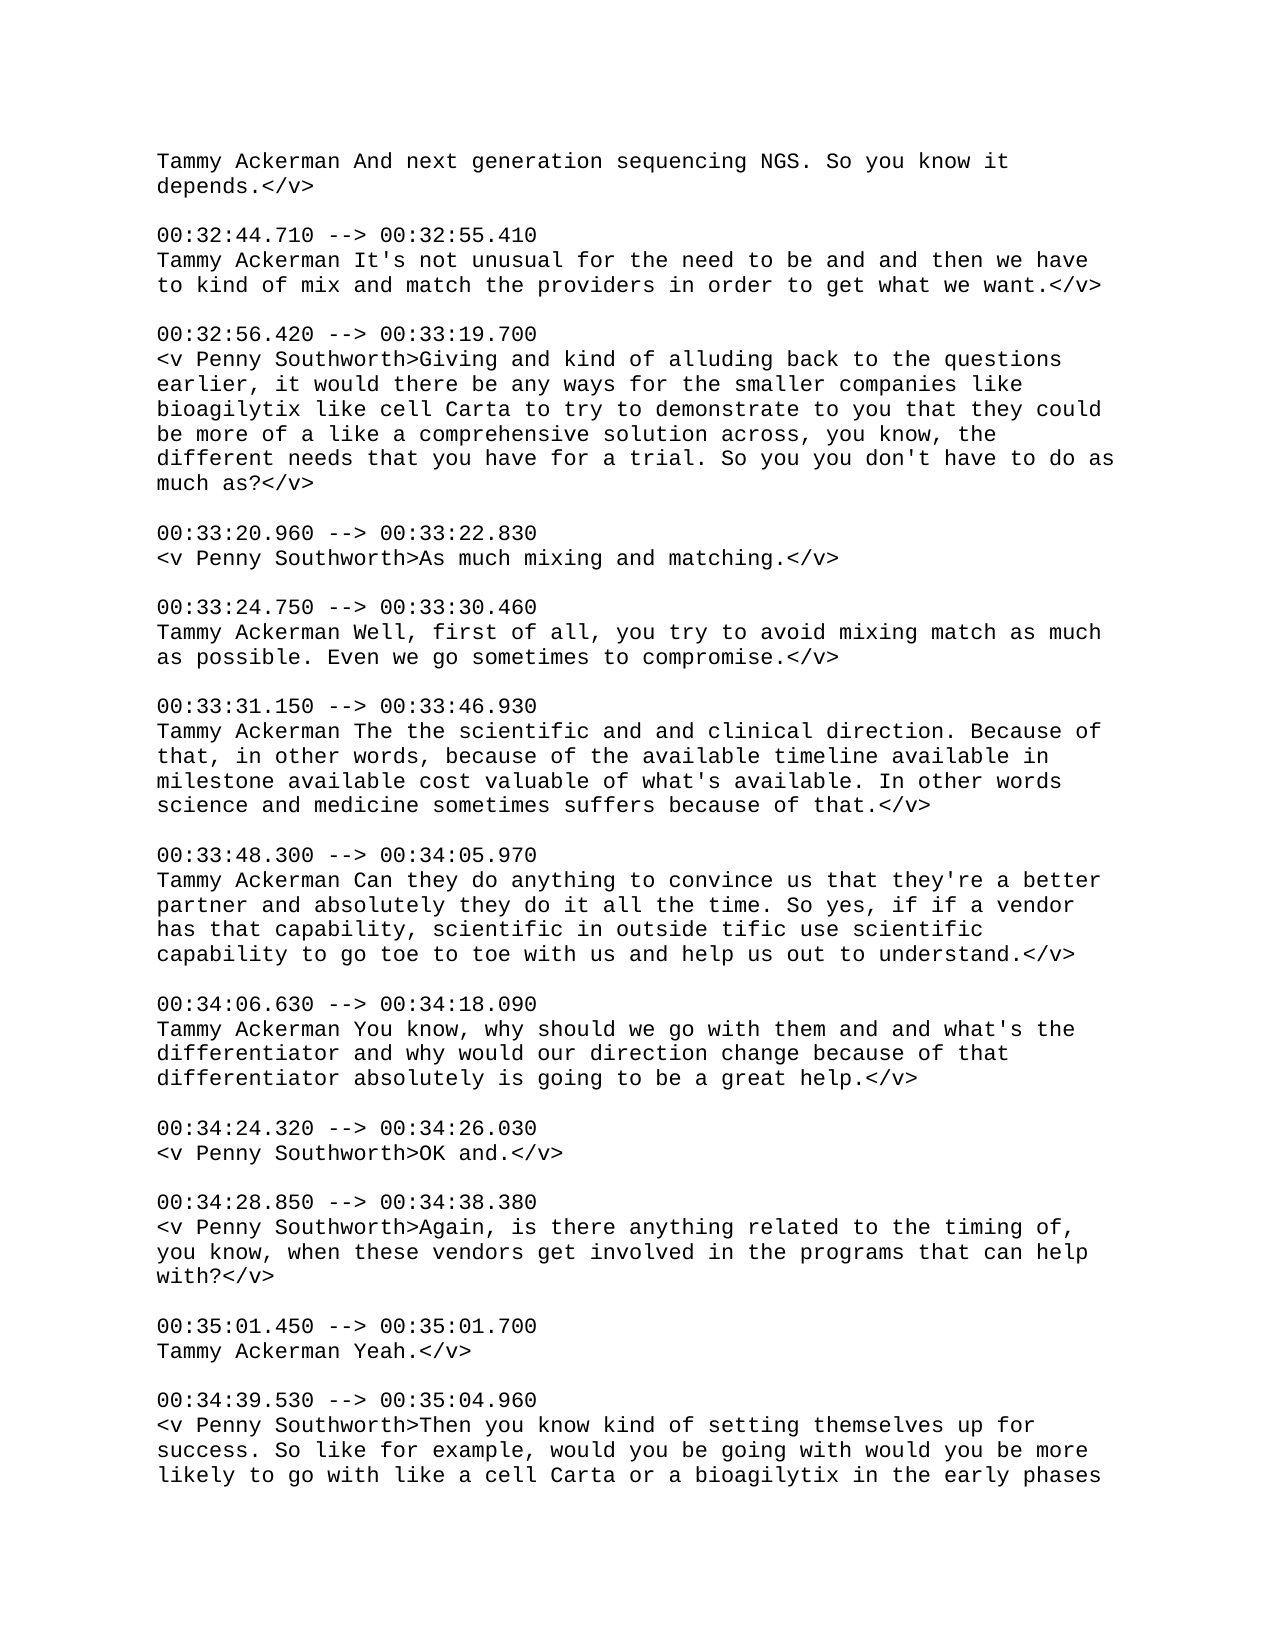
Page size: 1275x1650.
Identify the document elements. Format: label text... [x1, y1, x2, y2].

text Tammy Ackerman You know, why should we go with them and and what's the differentiator and why would our direction change because of that differentiator absolutely is going to be a great help.</v> [156, 1018, 1118, 1092]
text Tammy Ackerman Can they do anything to convince us that they're a better partner and absolutely they do it all the time. So yes, if if a vendor has that capability, scientific in outside tific use scientific capability to go toe to toe with us and help us out to understand.</v> [156, 869, 1118, 968]
text 00:34:39.530 --> 00:35:04.960 [156, 1389, 1118, 1414]
text 00:33:31.150 --> 00:33:46.930 [156, 695, 1118, 720]
text Tammy Ackerman And next generation sequencing NGS. So you know it depends.</v> [156, 150, 1118, 199]
text 00:33:24.750 --> 00:33:30.460 [156, 596, 1118, 621]
text 00:32:44.710 --> 00:32:55.410 [156, 224, 1118, 249]
text <v Penny Southworth>OK and.</v> [156, 1142, 1118, 1166]
text 00:33:48.300 --> 00:34:05.970 [156, 844, 1118, 869]
text 00:34:06.630 --> 00:34:18.090 [156, 993, 1118, 1018]
text Tammy Ackerman Well, first of all, you try to avoid mixing match as much as possible. Even we go sometimes to compromise.</v> [156, 621, 1118, 671]
text <v Penny Southworth>Giving and kind of alluding back to the questions earlier, it would there be any ways for the smaller companies like bioagilytix like cell Carta to try to demonstrate to you that they could be more of a like a comprehensive solution across, you know, the different needs that you have for a trial. So you you don't have to do as much as?</v> [156, 348, 1118, 497]
text <v Penny Southworth>As much mixing and matching.</v> [156, 547, 1118, 571]
text 00:34:28.850 --> 00:34:38.380 [156, 1191, 1118, 1216]
text Tammy Ackerman Yeah.</v> [156, 1340, 1118, 1365]
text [156, 1414, 1118, 1489]
text Tammy Ackerman It's not unusual for the need to be and and then we have to kind of mix and match the providers in order to get what we want.</v> [156, 249, 1118, 299]
text 00:34:24.320 --> 00:34:26.030 [156, 1117, 1118, 1142]
text Tammy Ackerman The the scientific and and clinical direction. Because of that, in other words, because of the available timeline available in milestone available cost valuable of what's available. In other words science and medicine sometimes suffers because of that.</v> [156, 720, 1118, 819]
text 00:33:20.960 --> 00:33:22.830 [156, 522, 1118, 547]
text 00:35:01.450 --> 00:35:01.700 [156, 1315, 1118, 1340]
text <v Penny Southworth>Again, is there anything related to the timing of, you know, when these vendors get involved in the programs that can help with?</v> [156, 1216, 1118, 1290]
text 00:32:56.420 --> 00:33:19.700 [156, 323, 1118, 348]
